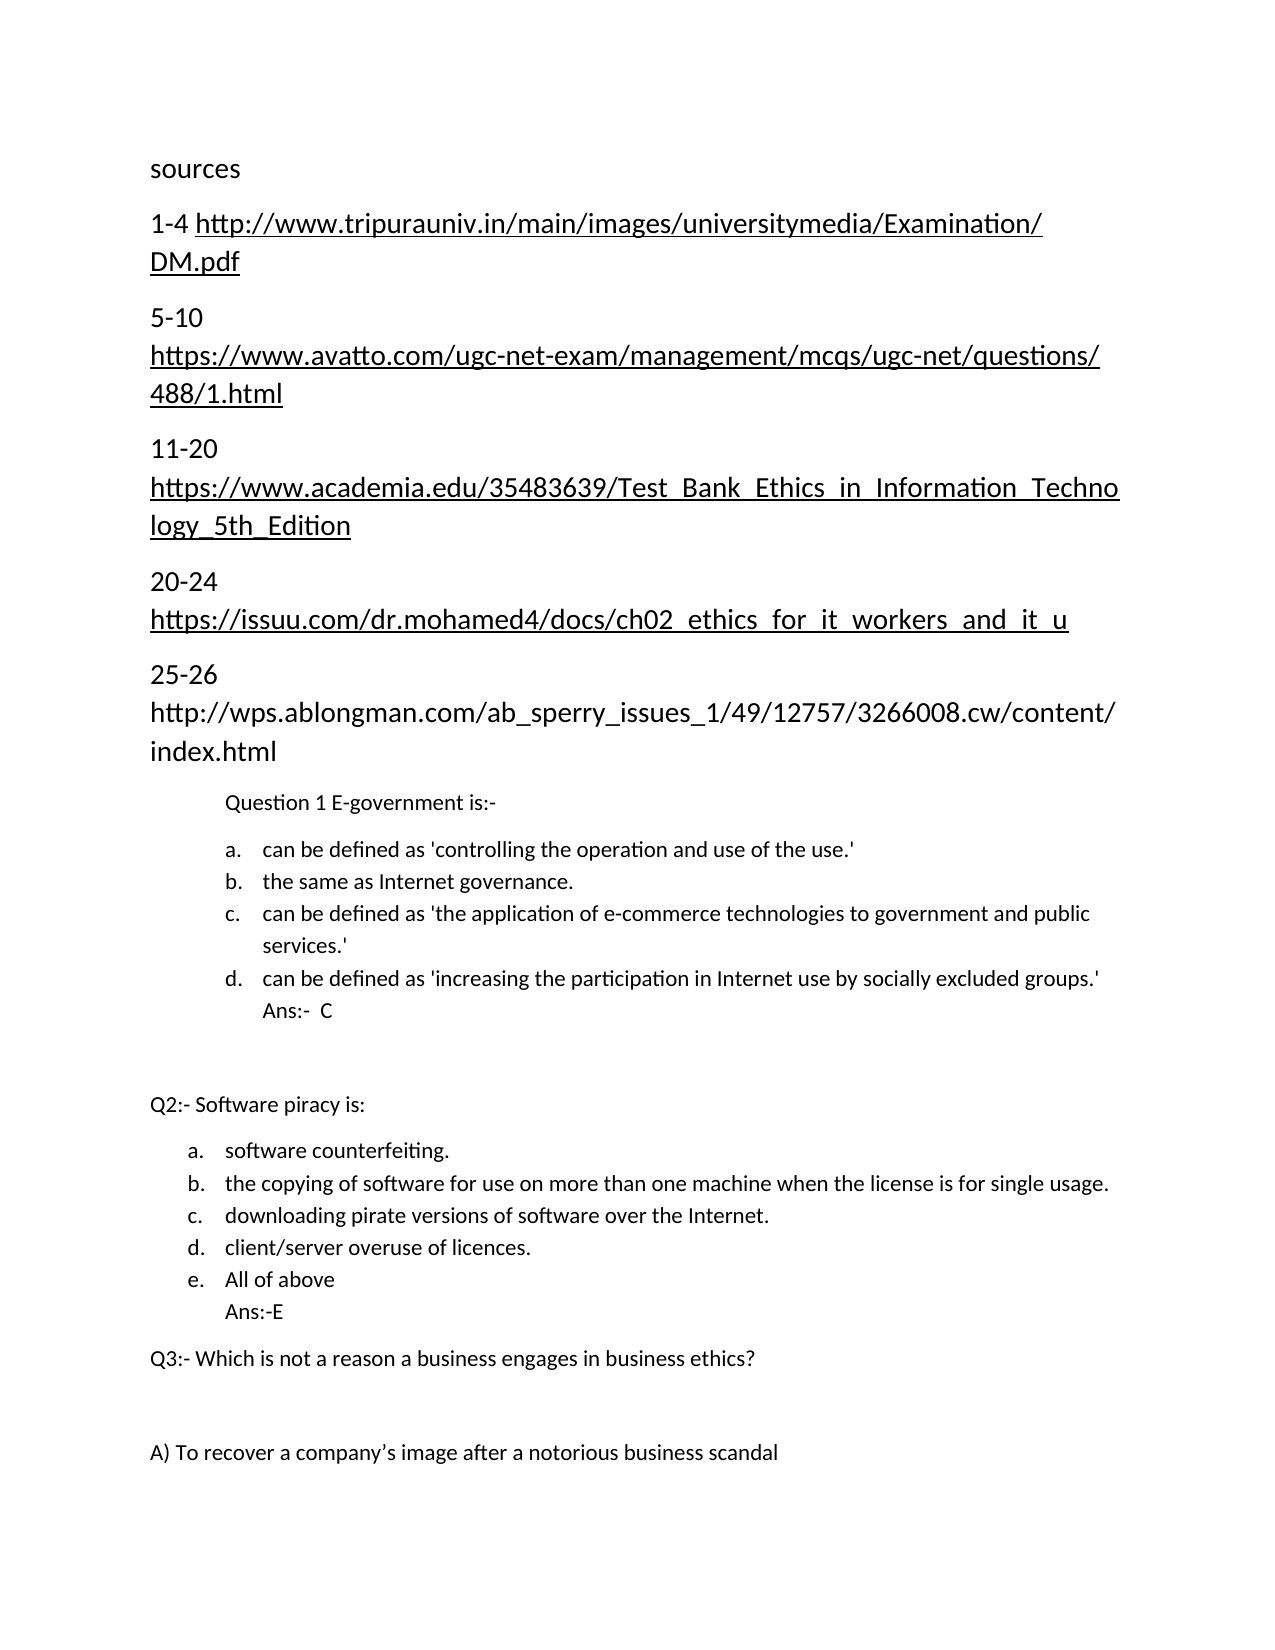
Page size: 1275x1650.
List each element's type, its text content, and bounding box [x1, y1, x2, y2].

list client/server overuse of licences. [187, 1233, 1125, 1261]
list the same as Internet governance. [225, 867, 1125, 895]
text 11-20 https://www.academia.edu/35483639/Test_Bank_Ethics_in_Information_Technology_5th_Edition [150, 431, 1125, 543]
list can be defined as 'controlling the operation and use of the use.' [225, 835, 1125, 863]
list Ans:-E [225, 1297, 1125, 1326]
text sources [150, 150, 1125, 186]
list can be defined as 'increasing the participation in Internet use by socially excluded groups.' [225, 964, 1125, 992]
list downloading pirate versions of software over the Internet. [187, 1201, 1125, 1229]
text Q2:- Software piracy is: [150, 1090, 1125, 1118]
list can be defined as 'the application of e-commerce technologies to government and public services.' [225, 899, 1125, 959]
list the copying of software for use on more than one machine when the license is for single usage. [187, 1169, 1125, 1197]
text 1-4 http://www.tripurauniv.in/main/images/universitymedia/Examination/DM.pdf [150, 205, 1125, 279]
text 20-24 https://issuu.com/dr.mohamed4/docs/ch02_ethics_for_it_workers_and_it_u [150, 563, 1125, 637]
list All of above [187, 1265, 1125, 1293]
text 25-26 http://wps.ablongman.com/ab_sperry_issues_1/49/12757/3266008.cw/content/index.html [150, 656, 1125, 769]
text Q3:- Which is not a reason a business engages in business ethics? [150, 1344, 1125, 1372]
list Ans:- C [262, 996, 1125, 1024]
text 5-10 https://www.avatto.com/ugc-net-exam/management/mcqs/ugc-net/questions/488/1.html [150, 299, 1125, 411]
text Question 1 E-government is:- [150, 788, 1125, 816]
text A) To recover a company’s image after a notorious business scandal [150, 1438, 1125, 1466]
list software counterfeiting. [187, 1137, 1125, 1164]
